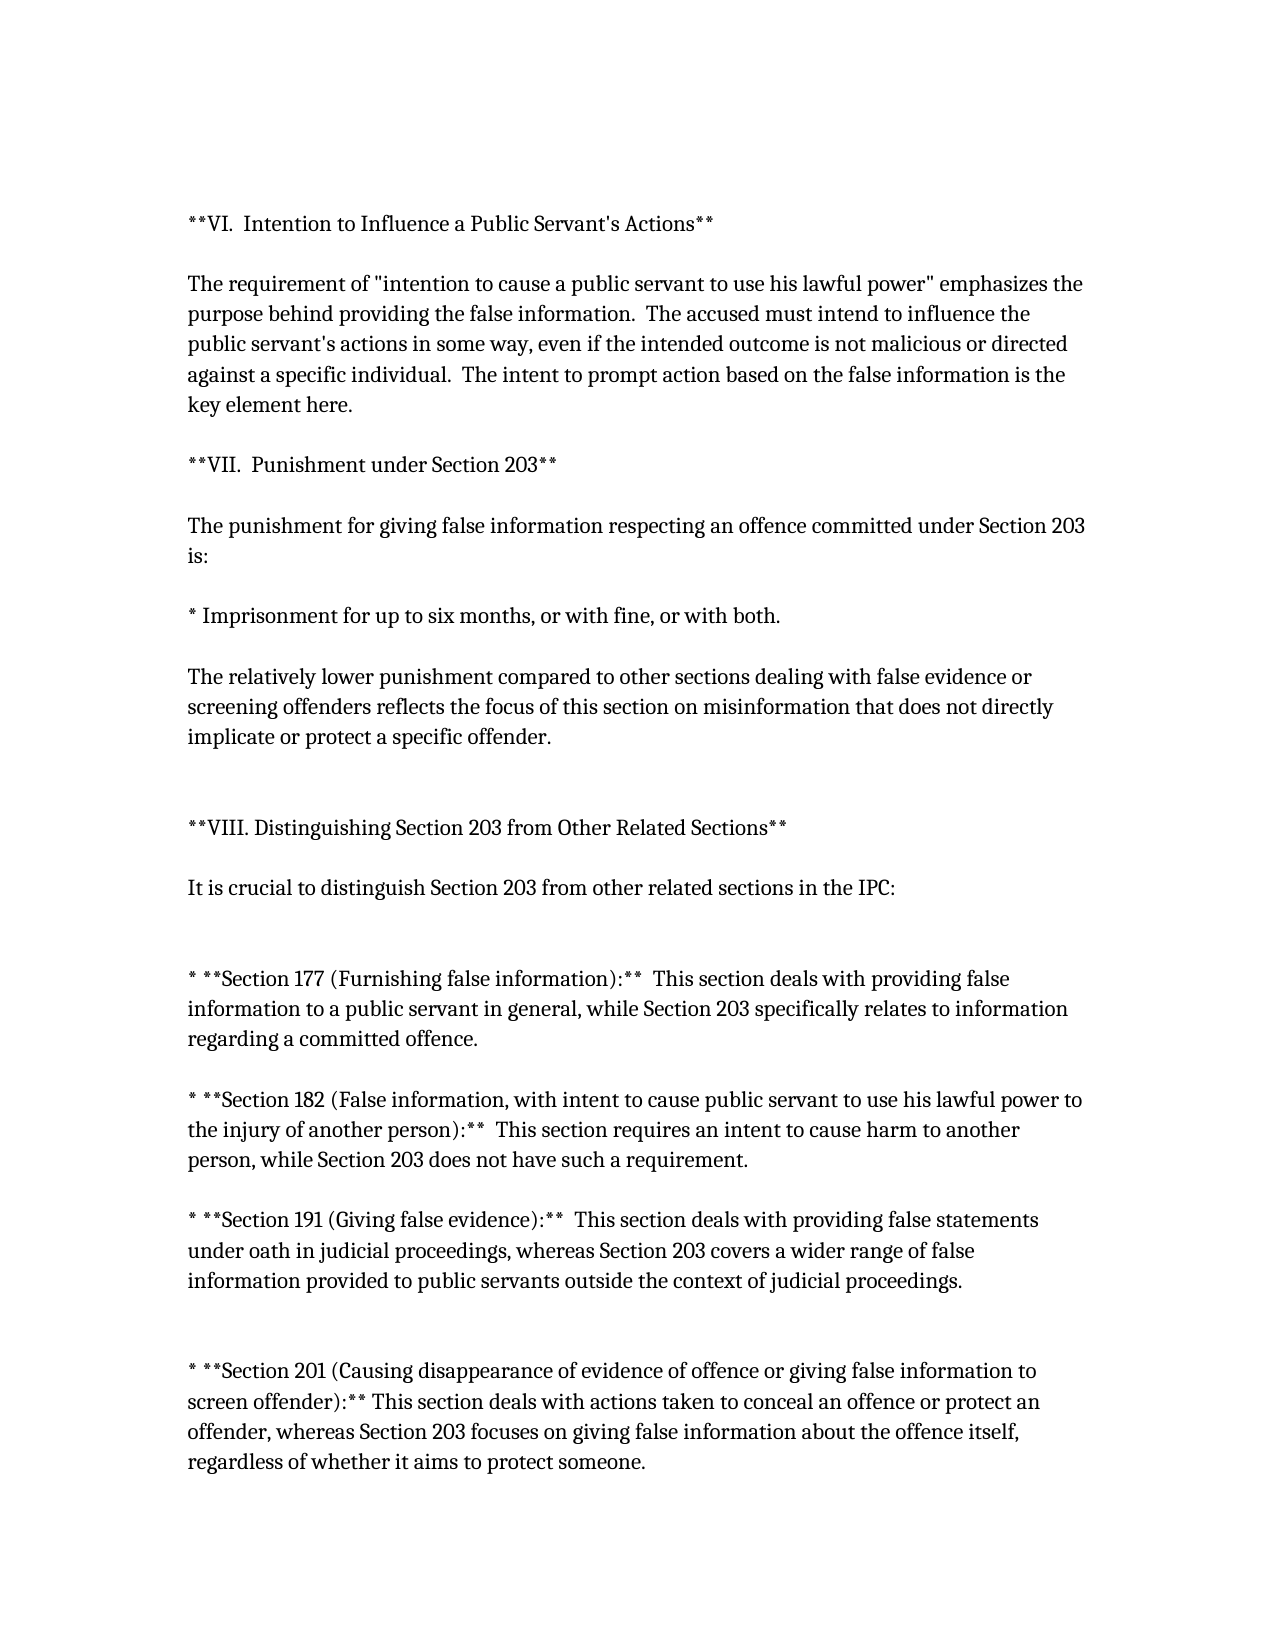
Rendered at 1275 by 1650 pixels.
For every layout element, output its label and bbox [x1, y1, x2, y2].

text [187, 150, 1087, 1475]
